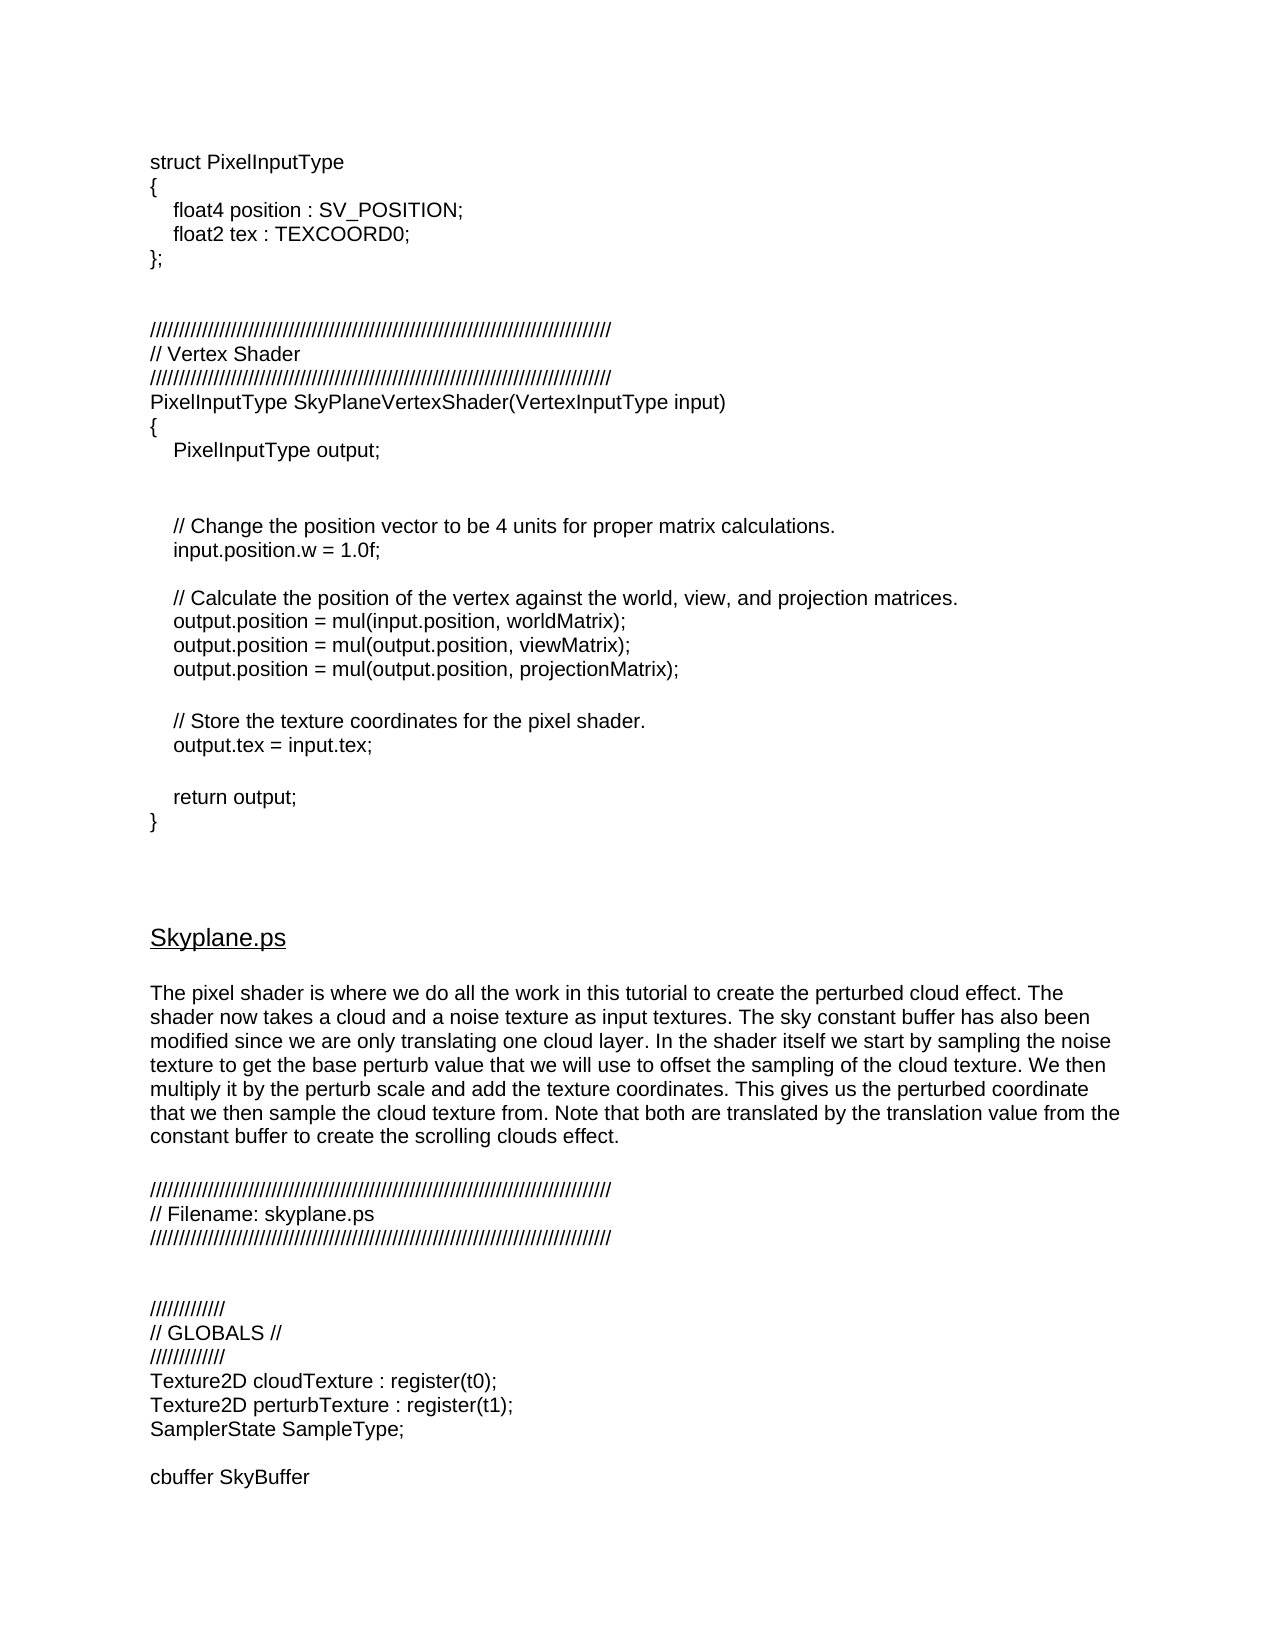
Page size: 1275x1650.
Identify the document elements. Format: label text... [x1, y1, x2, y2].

text Texture2D cloudTexture : register(t0); [150, 1369, 1125, 1393]
text // Calculate the position of the vertex against the world, view, and projection matrices. [150, 585, 1125, 609]
text Skyplane.ps [150, 923, 1125, 951]
text The pixel shader is where we do all the work in this tutorial to create the perturbed cloud effect. The shader now takes a cloud and a noise texture as input textures. The sky constant buffer has also been modified since we are only translating one cloud layer. In the shader itself we start by sampling the noise texture to get the base perturb value that we will use to offset the sampling of the cloud texture. We then multiply it by the perturb scale and add the texture coordinates. This gives us the perturbed coordinate that we then sample the cloud texture from. Note that both are translated by the translation value from the constant buffer to create the scrolling clouds effect. [150, 981, 1125, 1148]
text float2 tex : TEXCOORD0; [150, 222, 1125, 246]
text float4 position : SV_POSITION; [150, 198, 1125, 222]
text output.tex = input.tex; [150, 733, 1125, 757]
text PixelInputType SkyPlaneVertexShader(VertexInputType input) [150, 389, 1125, 413]
text // Filename: skyplane.ps [150, 1201, 1125, 1225]
text } [150, 809, 1125, 833]
text output.position = mul(output.position, viewMatrix); [150, 633, 1125, 657]
text output.position = mul(output.position, projectionMatrix); [150, 657, 1125, 681]
text return output; [150, 785, 1125, 809]
text struct PixelInputType [150, 150, 1125, 174]
text //////////////////////////////////////////////////////////////////////////////// [150, 1177, 1125, 1201]
text //////////////////////////////////////////////////////////////////////////////// [150, 366, 1125, 389]
text SamplerState SampleType; [150, 1417, 1125, 1441]
text // GLOBALS // [150, 1321, 1125, 1345]
text { [150, 174, 1125, 198]
text //////////////////////////////////////////////////////////////////////////////// [150, 318, 1125, 342]
text // Change the position vector to be 4 units for proper matrix calculations. [150, 513, 1125, 537]
text ///////////// [150, 1345, 1125, 1369]
text //////////////////////////////////////////////////////////////////////////////// [150, 1225, 1125, 1249]
text { [150, 413, 1125, 437]
text // Vertex Shader [150, 342, 1125, 366]
text Texture2D perturbTexture : register(t1); [150, 1393, 1125, 1417]
text // Store the texture coordinates for the pixel shader. [150, 709, 1125, 733]
text input.position.w = 1.0f; [150, 537, 1125, 561]
text ///////////// [150, 1297, 1125, 1321]
text cbuffer SkyBuffer [150, 1465, 1125, 1489]
text output.position = mul(input.position, worldMatrix); [150, 609, 1125, 633]
text PixelInputType output; [150, 437, 1125, 461]
text }; [150, 246, 1125, 270]
